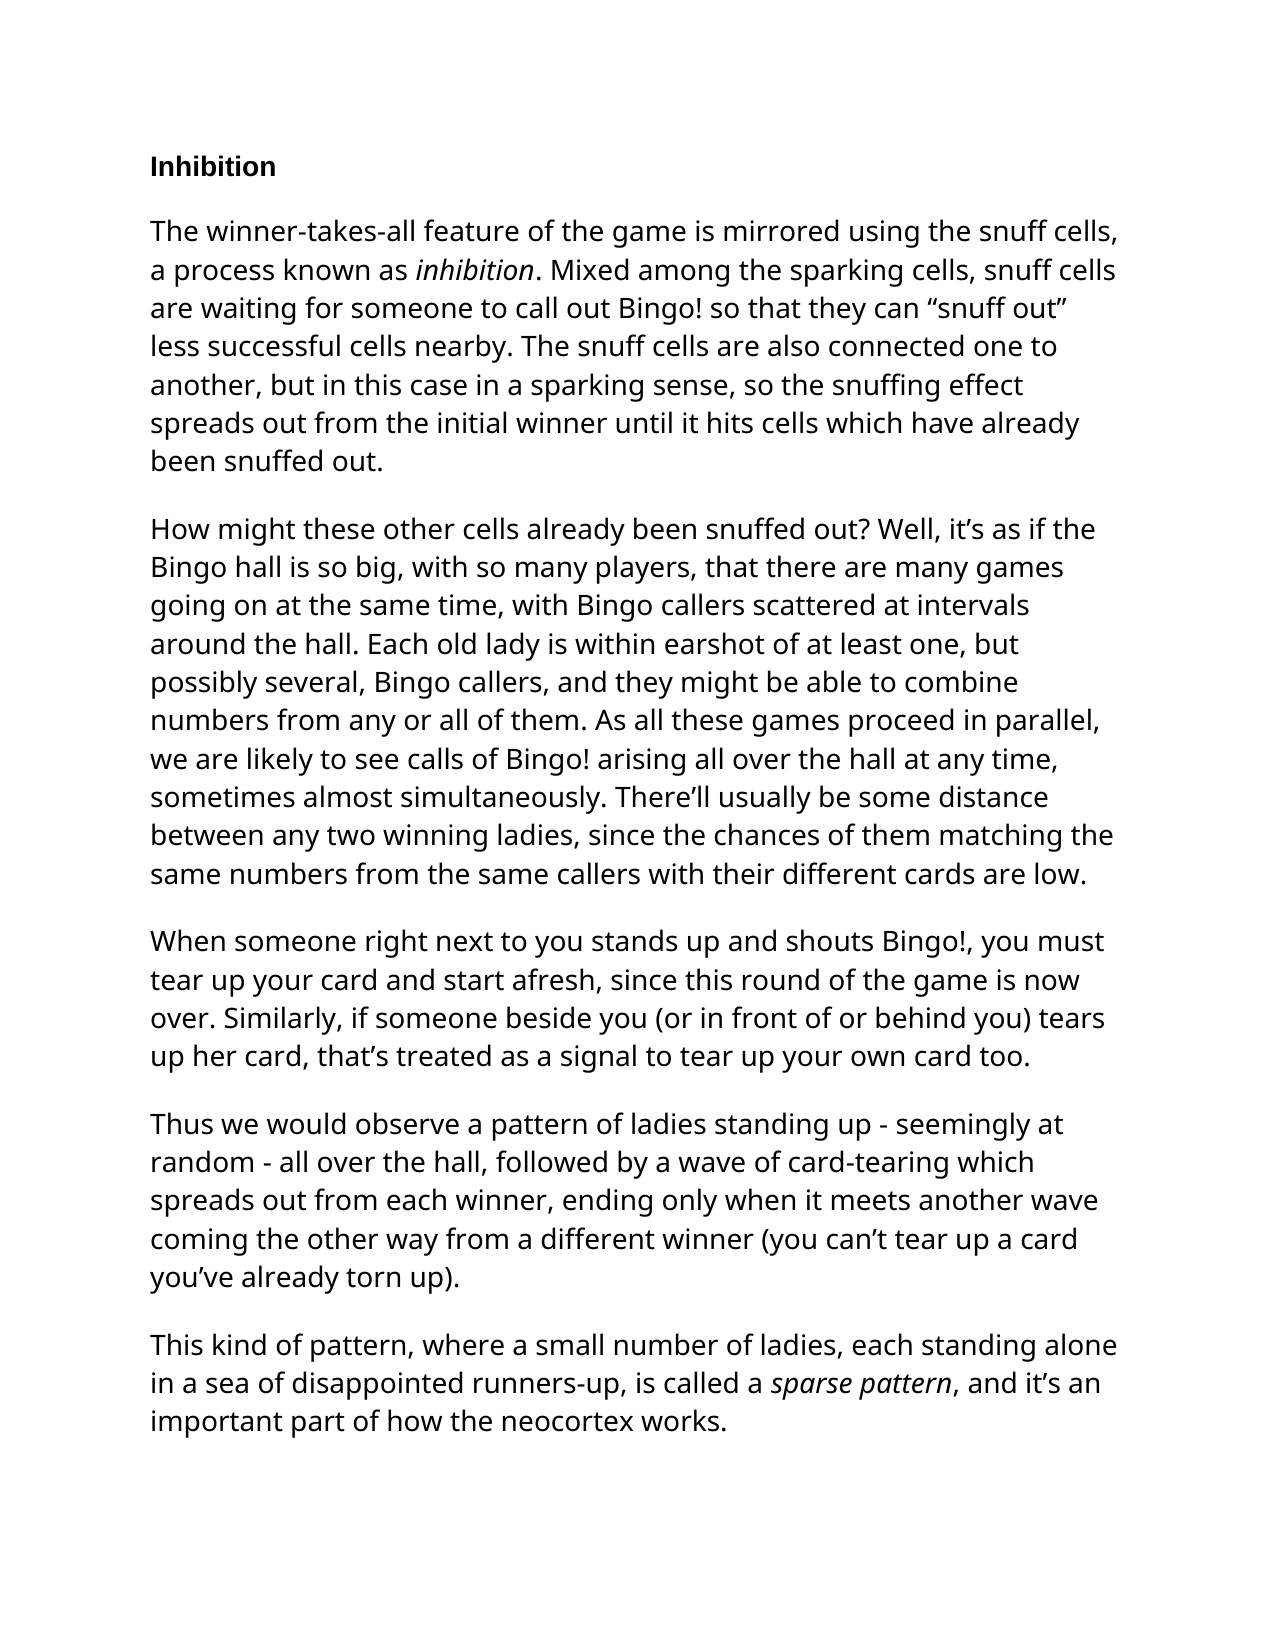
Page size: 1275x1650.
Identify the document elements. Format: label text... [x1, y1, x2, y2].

text This kind of pattern, where a small number of ladies, each standing alone in a sea of disappointed runners-up, is called a sparse pattern, and it’s an important part of how the neocortex works. [150, 1325, 1125, 1440]
text Thus we would observe a pattern of ladies standing up - seemingly at random - all over the hall, followed by a wave of card-tearing which spreads out from each winner, ending only when it meets another wave coming the other way from a different winner (you can’t tear up a card you’ve already torn up). [150, 1104, 1125, 1296]
text How might these other cells already been snuffed out? Well, it’s as if the Bingo hall is so big, with so many players, that there are many games going on at the same time, with Bingo callers scattered at intervals around the hall. Each old lady is within earshot of at least one, but possibly several, Bingo callers, and they might be able to combine numbers from any or all of them. As all these games proceed in parallel, we are likely to see calls of Bingo! arising all over the hall at any time, sometimes almost simultaneously. There’ll usually be some distance between any two winning ladies, since the chances of them matching the same numbers from the same callers with their different cards are low. [150, 509, 1125, 892]
text When someone right next to you stands up and shouts Bingo!, you must tear up your card and start afresh, since this round of the game is now over. Similarly, if someone beside you (or in front of or behind you) tears up her card, that’s treated as a signal to tear up your own card too. [150, 922, 1125, 1075]
text Inhibition [150, 150, 1125, 182]
text The winner-takes-all feature of the game is mirrored using the snuff cells, a process known as inhibition. Mixed among the sparking cells, snuff cells are waiting for someone to call out Bingo! so that they can “snuff out” less successful cells nearby. The snuff cells are also connected one to another, but in this case in a sparking sense, so the snuffing effect spreads out from the initial winner until it hits cells which have already been snuffed out. [150, 212, 1125, 480]
